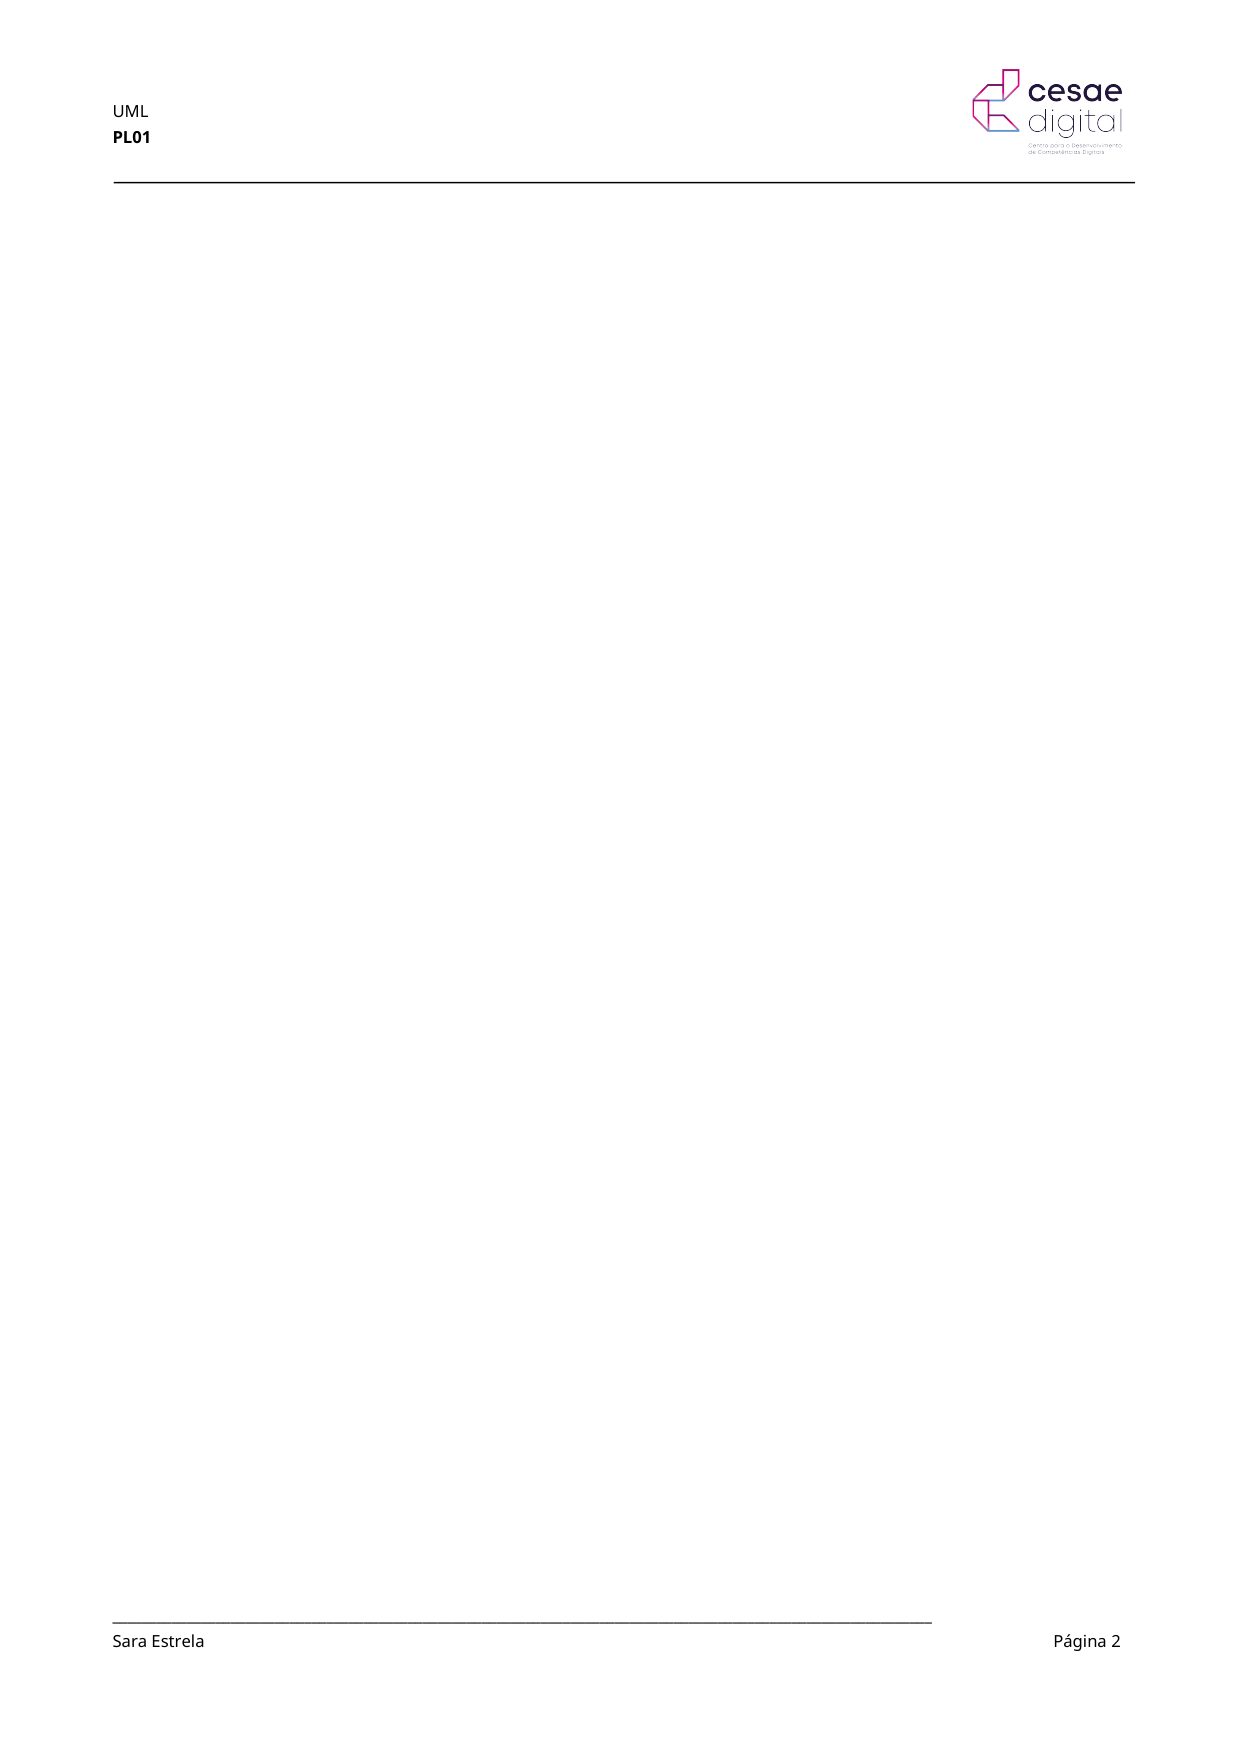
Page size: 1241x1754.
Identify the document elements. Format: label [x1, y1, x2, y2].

picture [972, 69, 1122, 155]
